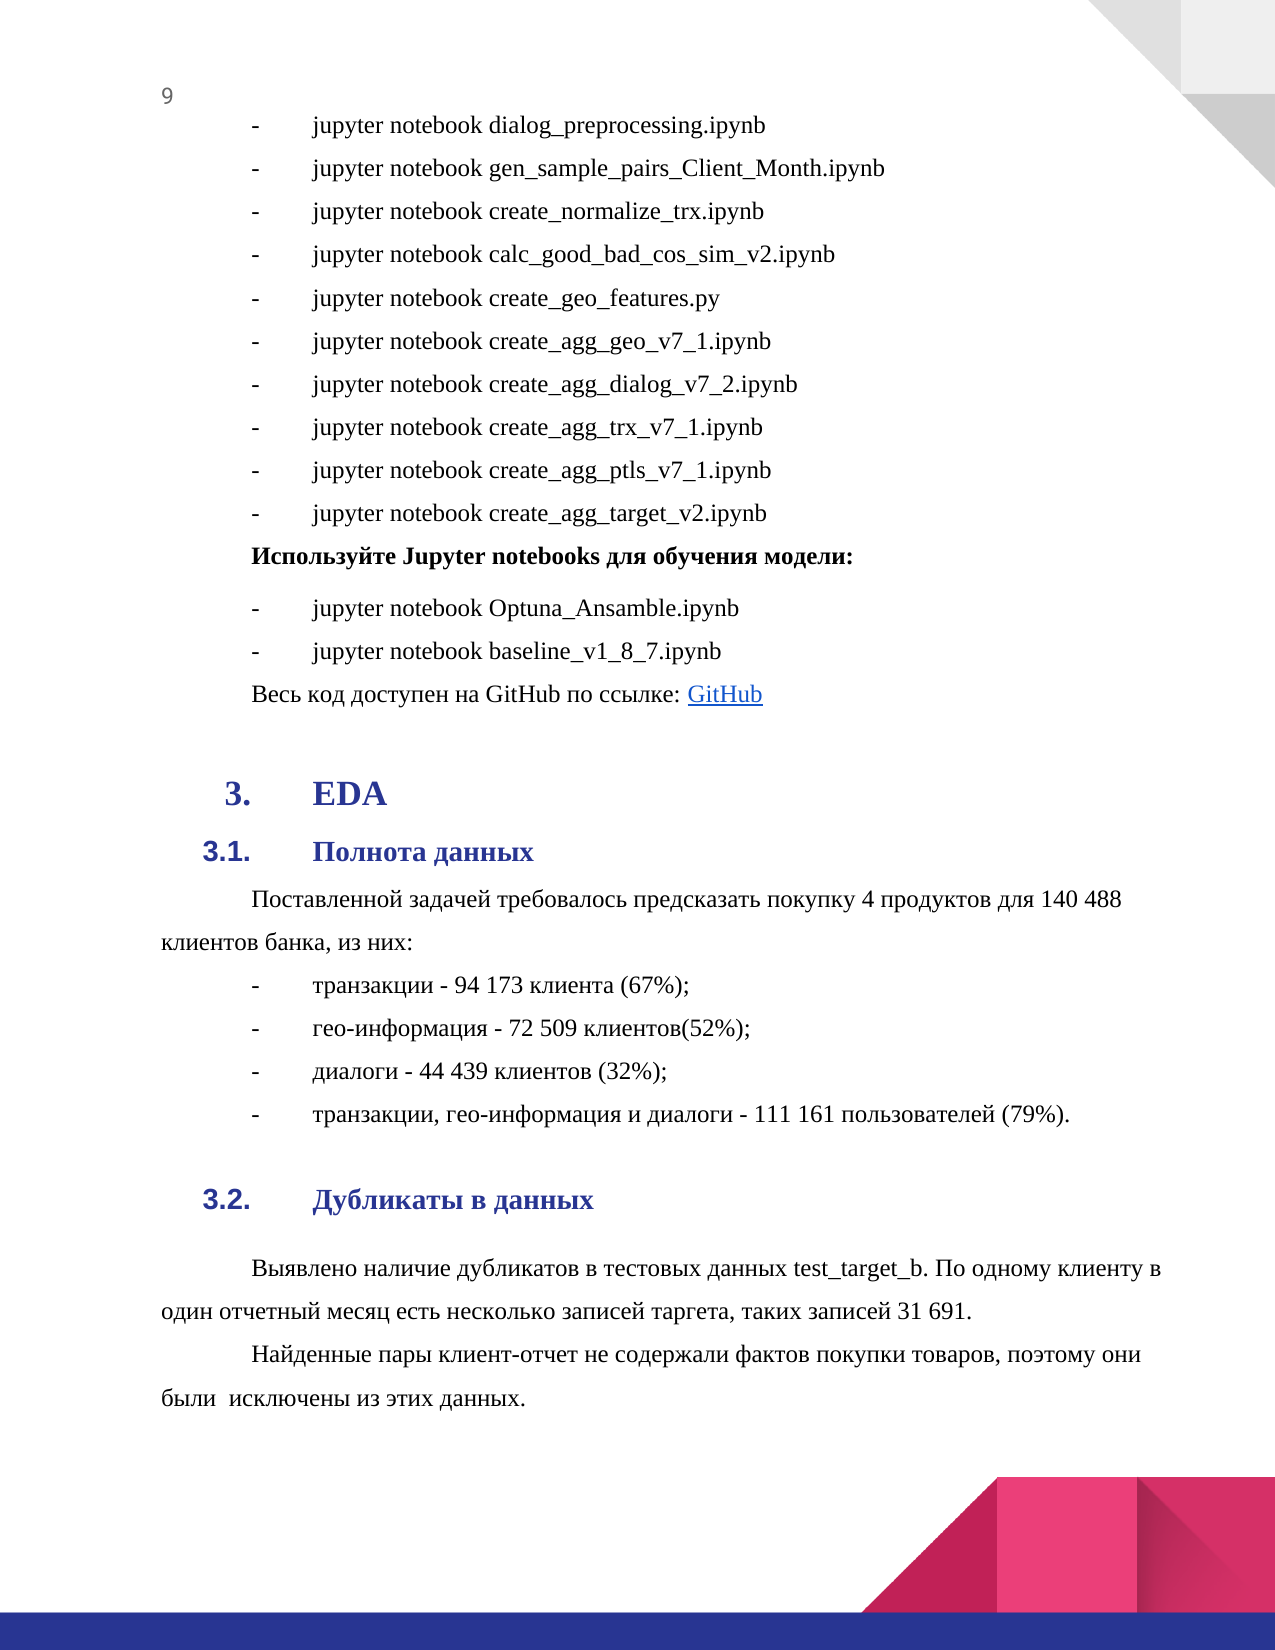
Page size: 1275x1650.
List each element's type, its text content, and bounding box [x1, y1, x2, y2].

list jupyter notebook create_agg_geo_v7_1.ipynb [161, 326, 1184, 354]
list jupyter notebook gen_sample_pairs_Client_Month.ipynb [161, 153, 1184, 182]
text Найденные пары клиент-отчет не содержали фактов покупки товаров, поэтому они были исключены из этих данных. [161, 1339, 1184, 1411]
list jupyter notebook create_agg_trx_v7_1.ipynb [161, 412, 1184, 441]
list jupyter notebook create_agg_target_v2.ipynb [161, 498, 1184, 527]
list jupyter notebook create_geo_features.py [161, 283, 1184, 311]
list jupyter notebook calc_good_bad_cos_sim_v2.ipynb [161, 239, 1184, 268]
list jupyter notebook Optuna_Ansamble.ipynb [161, 593, 1184, 622]
list гео-информация - 72 509 клиентов(52%); [161, 1013, 1184, 1042]
list jupyter notebook create_normalize_trx.ipynb [161, 196, 1184, 225]
list jupyter notebook dialog_preprocessing.ipynb [161, 110, 1184, 139]
title Полнота данных [161, 833, 1184, 867]
list jupyter notebook create_agg_ptls_v7_1.ipynb [161, 455, 1184, 484]
list транзакции - 94 173 клиента (67%); [161, 970, 1184, 999]
list транзакции, гео-информация и диалоги - 111 161 пользователей (79%). [161, 1099, 1184, 1169]
picture [1087, 0, 1275, 188]
text Используйте Jupyter notebooks для обучения модели: [161, 541, 1184, 570]
subtitle EDA [161, 772, 1184, 813]
title Дубликаты в данных [161, 1182, 1184, 1216]
picture [0, 1475, 1275, 1650]
text Весь код доступен на GitHub по ссылке: GitHub [161, 679, 1184, 708]
text Выявлено наличие дубликатов в тестовых данных test_target_b. По одному клиенту в один отчетный месяц есть несколько записей таргета, таких записей 31 691. [161, 1253, 1184, 1325]
list диалоги - 44 439 клиентов (32%); [161, 1056, 1184, 1085]
list jupyter notebook create_agg_dialog_v7_2.ipynb [161, 369, 1184, 398]
list jupyter notebook baseline_v1_8_7.ipynb [161, 636, 1184, 665]
text Поставленной задачей требовалось предсказать покупку 4 продуктов для 140 488 клиентов банка, из них: [161, 884, 1184, 956]
